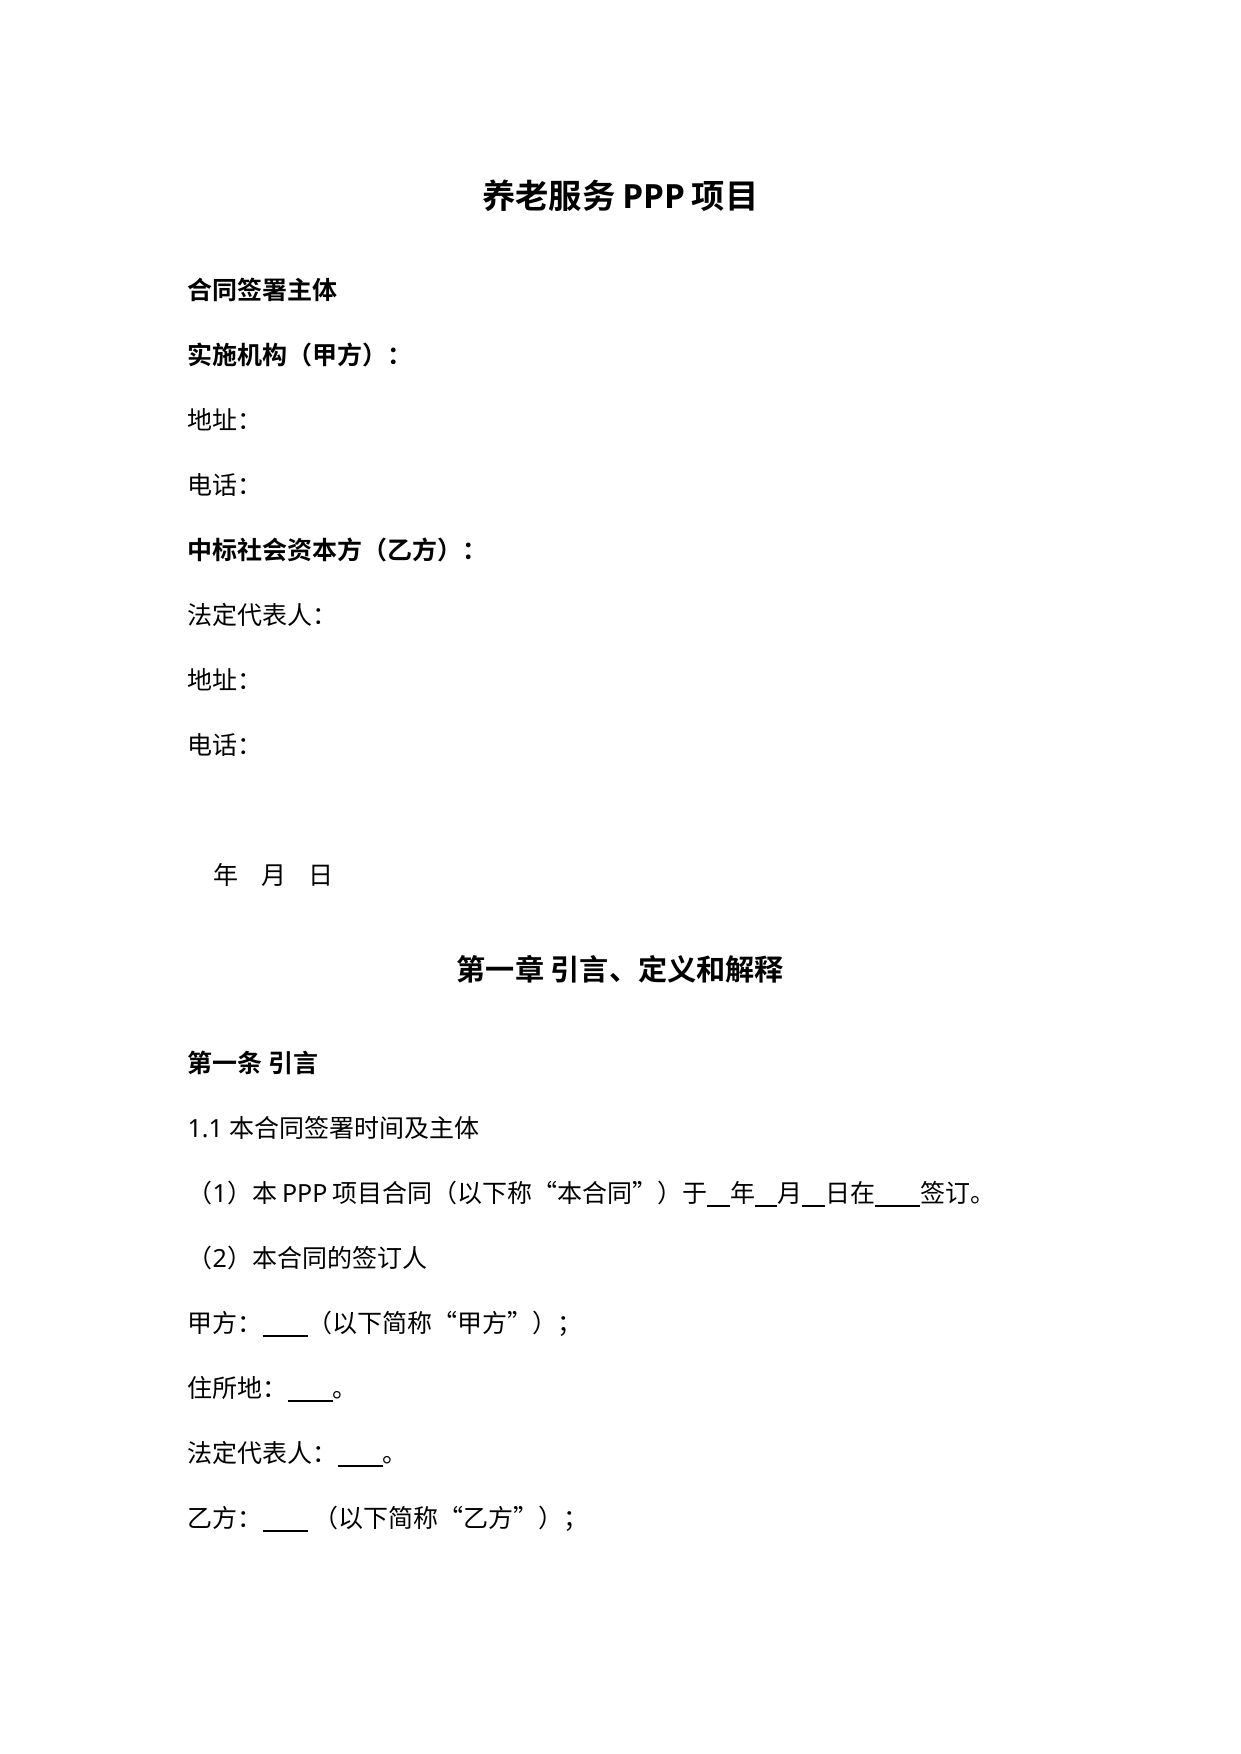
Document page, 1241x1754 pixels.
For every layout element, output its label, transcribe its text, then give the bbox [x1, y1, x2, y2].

text 地址： [187, 646, 1053, 711]
subtitle 合同签署主体 [187, 256, 1053, 321]
text 住所地： 。 [187, 1354, 1053, 1419]
text 年 月 日 [187, 841, 1053, 906]
text 法定代表人： 。 [187, 1419, 1053, 1484]
text 电话： [187, 451, 1053, 516]
text 法定代表人： [187, 581, 1053, 646]
text 实施机构（甲方）： [187, 321, 1053, 386]
text 电话： [187, 711, 1053, 776]
text （2）本合同的签订人 [187, 1224, 1053, 1289]
text （1）本PPP项目合同（以下称“本合同”）于 年 月 日在 签订。 [187, 1159, 1053, 1224]
text 乙方： （以下简称“乙方”）； [187, 1484, 1053, 1549]
subtitle 第一条 引言 [187, 1029, 1053, 1094]
subtitle 第一章 引言、定义和解释 [187, 935, 1053, 1000]
subtitle 养老服务PPP项目 [187, 162, 1053, 227]
text 1.1 本合同签署时间及主体 [187, 1094, 1053, 1159]
text 中标社会资本方（乙方）： [187, 516, 1053, 581]
text 地址： [187, 386, 1053, 451]
text 甲方： （以下简称“甲方”）； [187, 1289, 1053, 1354]
